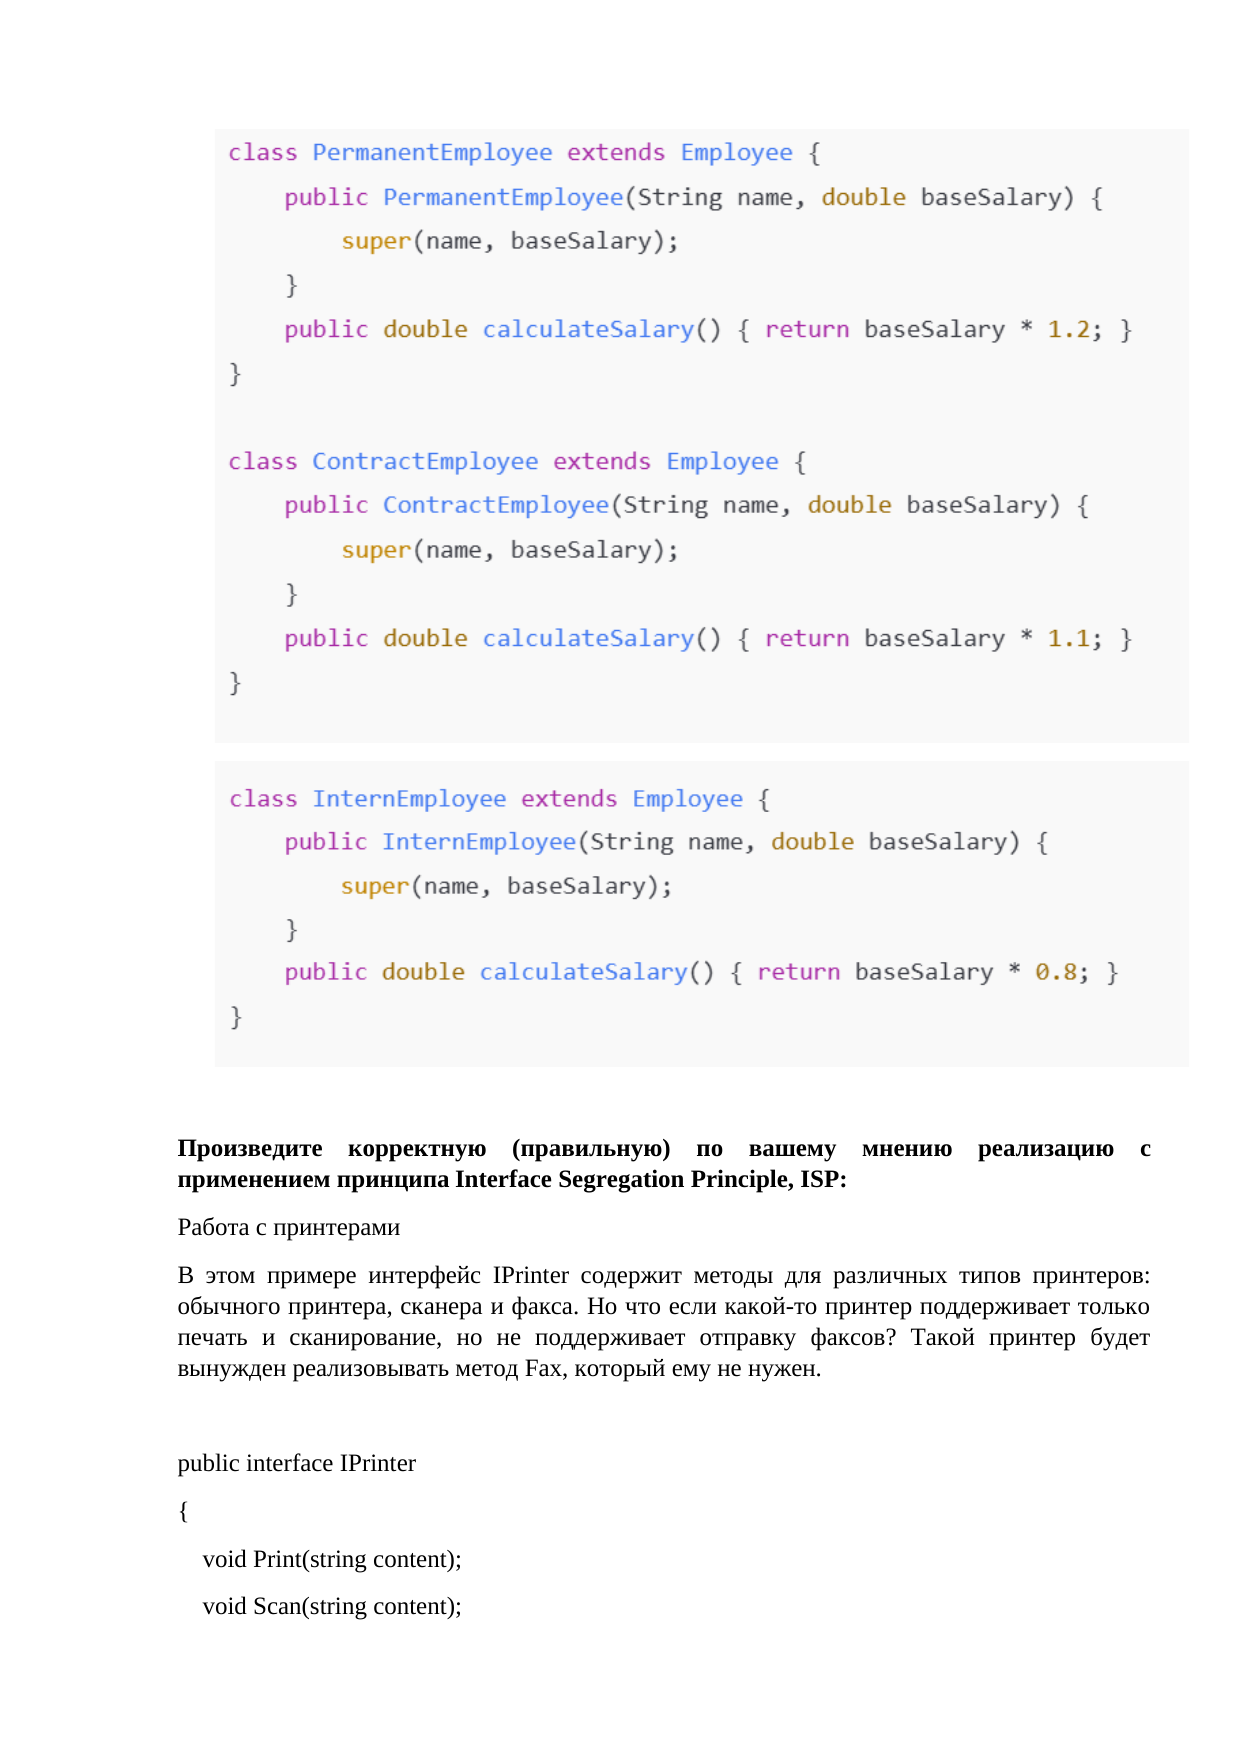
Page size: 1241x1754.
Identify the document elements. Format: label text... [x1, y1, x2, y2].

text public interface IPrinter [177, 1448, 1152, 1477]
text Произведите корректную (правильную) по вашему мнению реализацию с применением принципа Interface Segregation Principle, ISP: [177, 1133, 1152, 1193]
text void Scan(string content); [177, 1591, 1152, 1620]
picture [214, 129, 1190, 743]
text Работа с принтерами [177, 1212, 1152, 1241]
picture [214, 761, 1190, 1067]
text void Print(string content); [177, 1544, 1152, 1572]
text { [177, 1496, 1152, 1525]
text В этом примере интерфейс IPrinter содержит методы для различных типов принтеров: обычного принтера, сканера и факса. Но что если какой-то принтер поддерживает только печать и сканирование, но не поддерживает отправку факсов? Такой принтер будет вынужден реализовывать метод Fax, который ему не нужен. [177, 1260, 1152, 1382]
